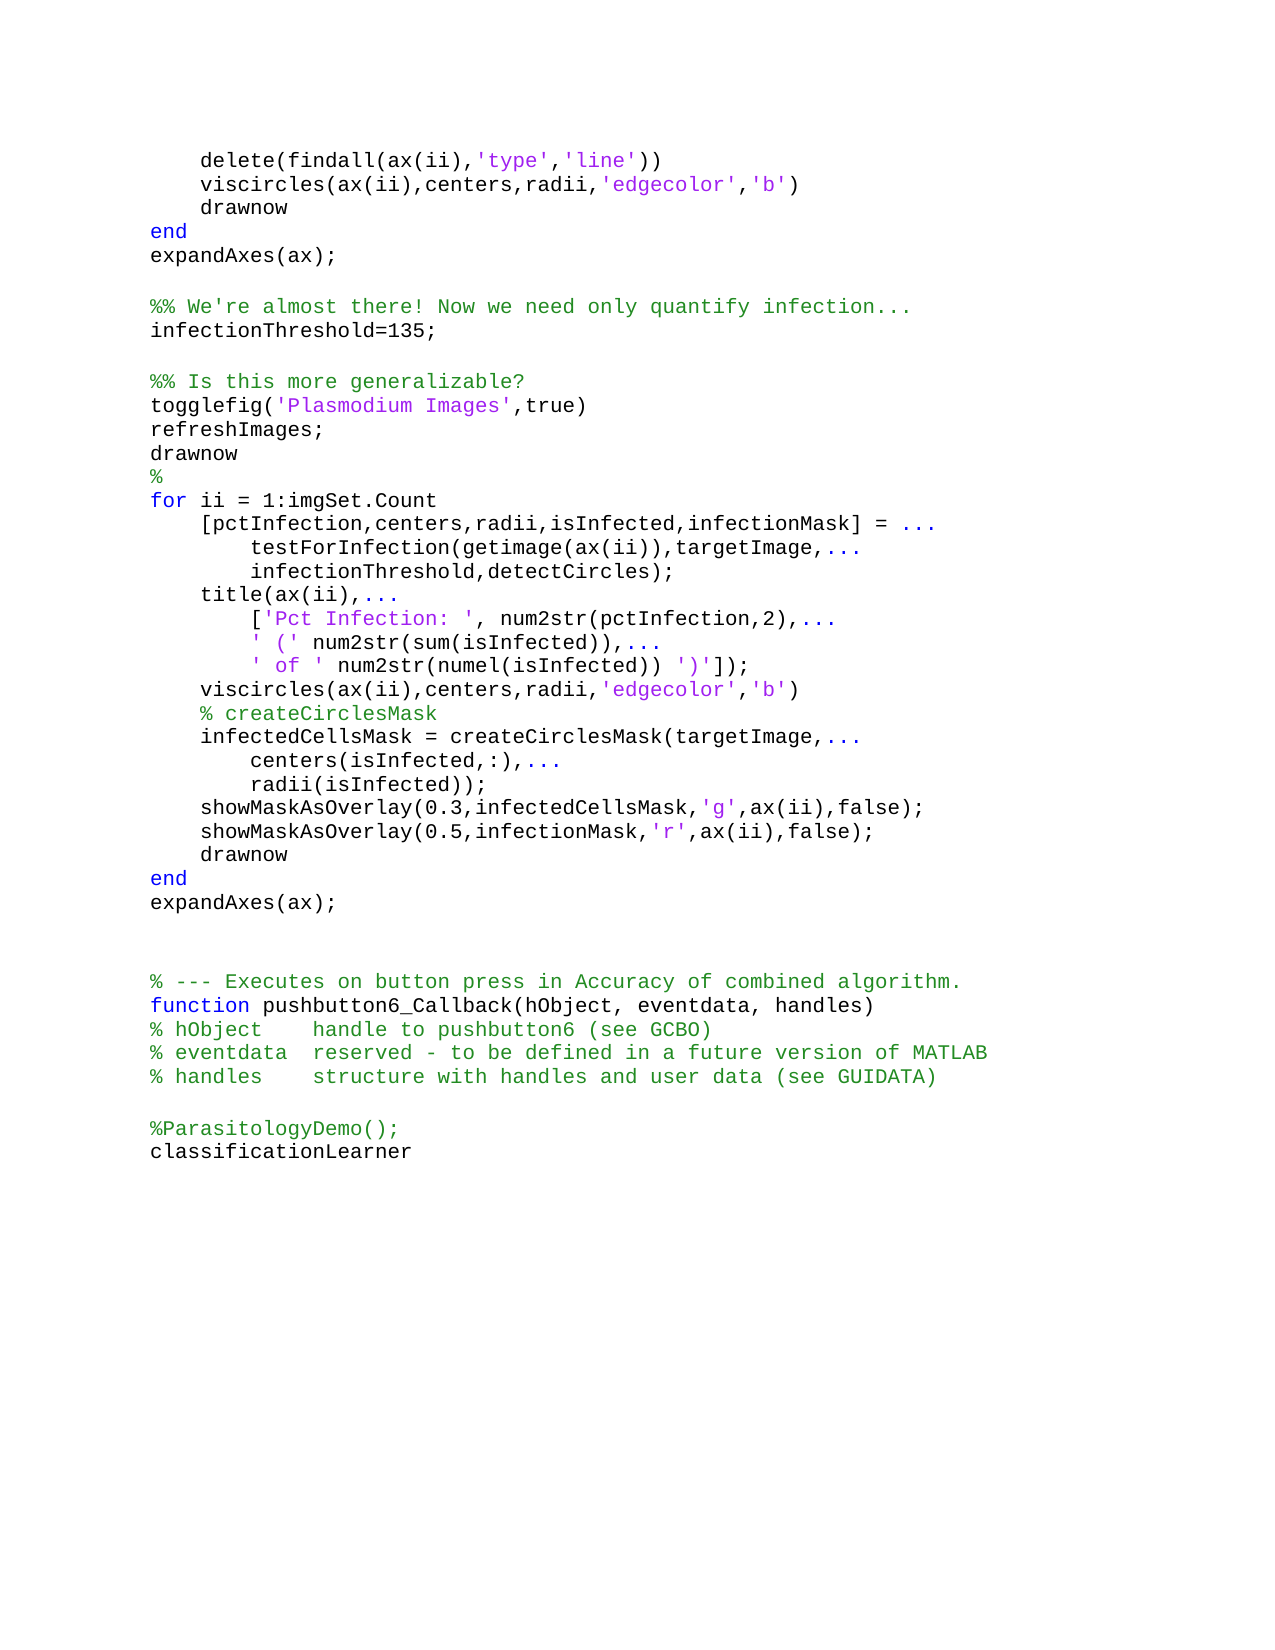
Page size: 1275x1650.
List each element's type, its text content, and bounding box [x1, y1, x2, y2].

text infectionThreshold,detectCircles); [150, 561, 1125, 584]
text drawnow [150, 442, 1125, 466]
text function pushbutton6_Callback(hObject, eventdata, handles) [150, 995, 1125, 1019]
text expandAxes(ax); [150, 892, 1125, 915]
text end [150, 868, 1125, 892]
text ' of ' num2str(numel(isInfected)) ')']); [150, 655, 1125, 679]
text radii(isInfected)); [150, 773, 1125, 797]
text viscircles(ax(ii),centers,radii,'edgecolor','b') [150, 679, 1125, 703]
text ['Pct Infection: ', num2str(pctInfection,2),... [150, 608, 1125, 632]
text end [150, 221, 1125, 244]
text showMaskAsOverlay(0.3,infectedCellsMask,'g',ax(ii),false); [150, 797, 1125, 821]
text % [150, 466, 1125, 490]
text for ii = 1:imgSet.Count [150, 490, 1125, 513]
text viscircles(ax(ii),centers,radii,'edgecolor','b') [150, 174, 1125, 197]
text testForInfection(getimage(ax(ii)),targetImage,... [150, 537, 1125, 561]
text togglefig('Plasmodium Images',true) [150, 395, 1125, 419]
text % --- Executes on button press in Accuracy of combined algorithm. [150, 971, 1125, 995]
text drawnow [150, 844, 1125, 868]
text % createCirclesMask [150, 703, 1125, 726]
text centers(isInfected,:),... [150, 750, 1125, 773]
text infectionThreshold=135; [150, 320, 1125, 343]
text refreshImages; [150, 419, 1125, 442]
text %% Is this more generalizable? [150, 372, 1125, 395]
text % eventdata reserved - to be defined in a future version of MATLAB [150, 1042, 1125, 1066]
text % handles structure with handles and user data (see GUIDATA) [150, 1066, 1125, 1090]
text expandAxes(ax); [150, 244, 1125, 268]
text drawnow [150, 197, 1125, 221]
text title(ax(ii),... [150, 584, 1125, 608]
text [pctInfection,centers,radii,isInfected,infectionMask] = ... [150, 513, 1125, 537]
text delete(findall(ax(ii),'type','line')) [150, 150, 1125, 174]
text infectedCellsMask = createCirclesMask(targetImage,... [150, 726, 1125, 750]
text ' (' num2str(sum(isInfected)),... [150, 632, 1125, 655]
text %ParasitologyDemo(); [150, 1118, 1125, 1141]
text classificationLearner [150, 1141, 1125, 1165]
text %% We're almost there! Now we need only quantify infection... [150, 296, 1125, 320]
text showMaskAsOverlay(0.5,infectionMask,'r',ax(ii),false); [150, 821, 1125, 844]
text % hObject handle to pushbutton6 (see GCBO) [150, 1019, 1125, 1042]
